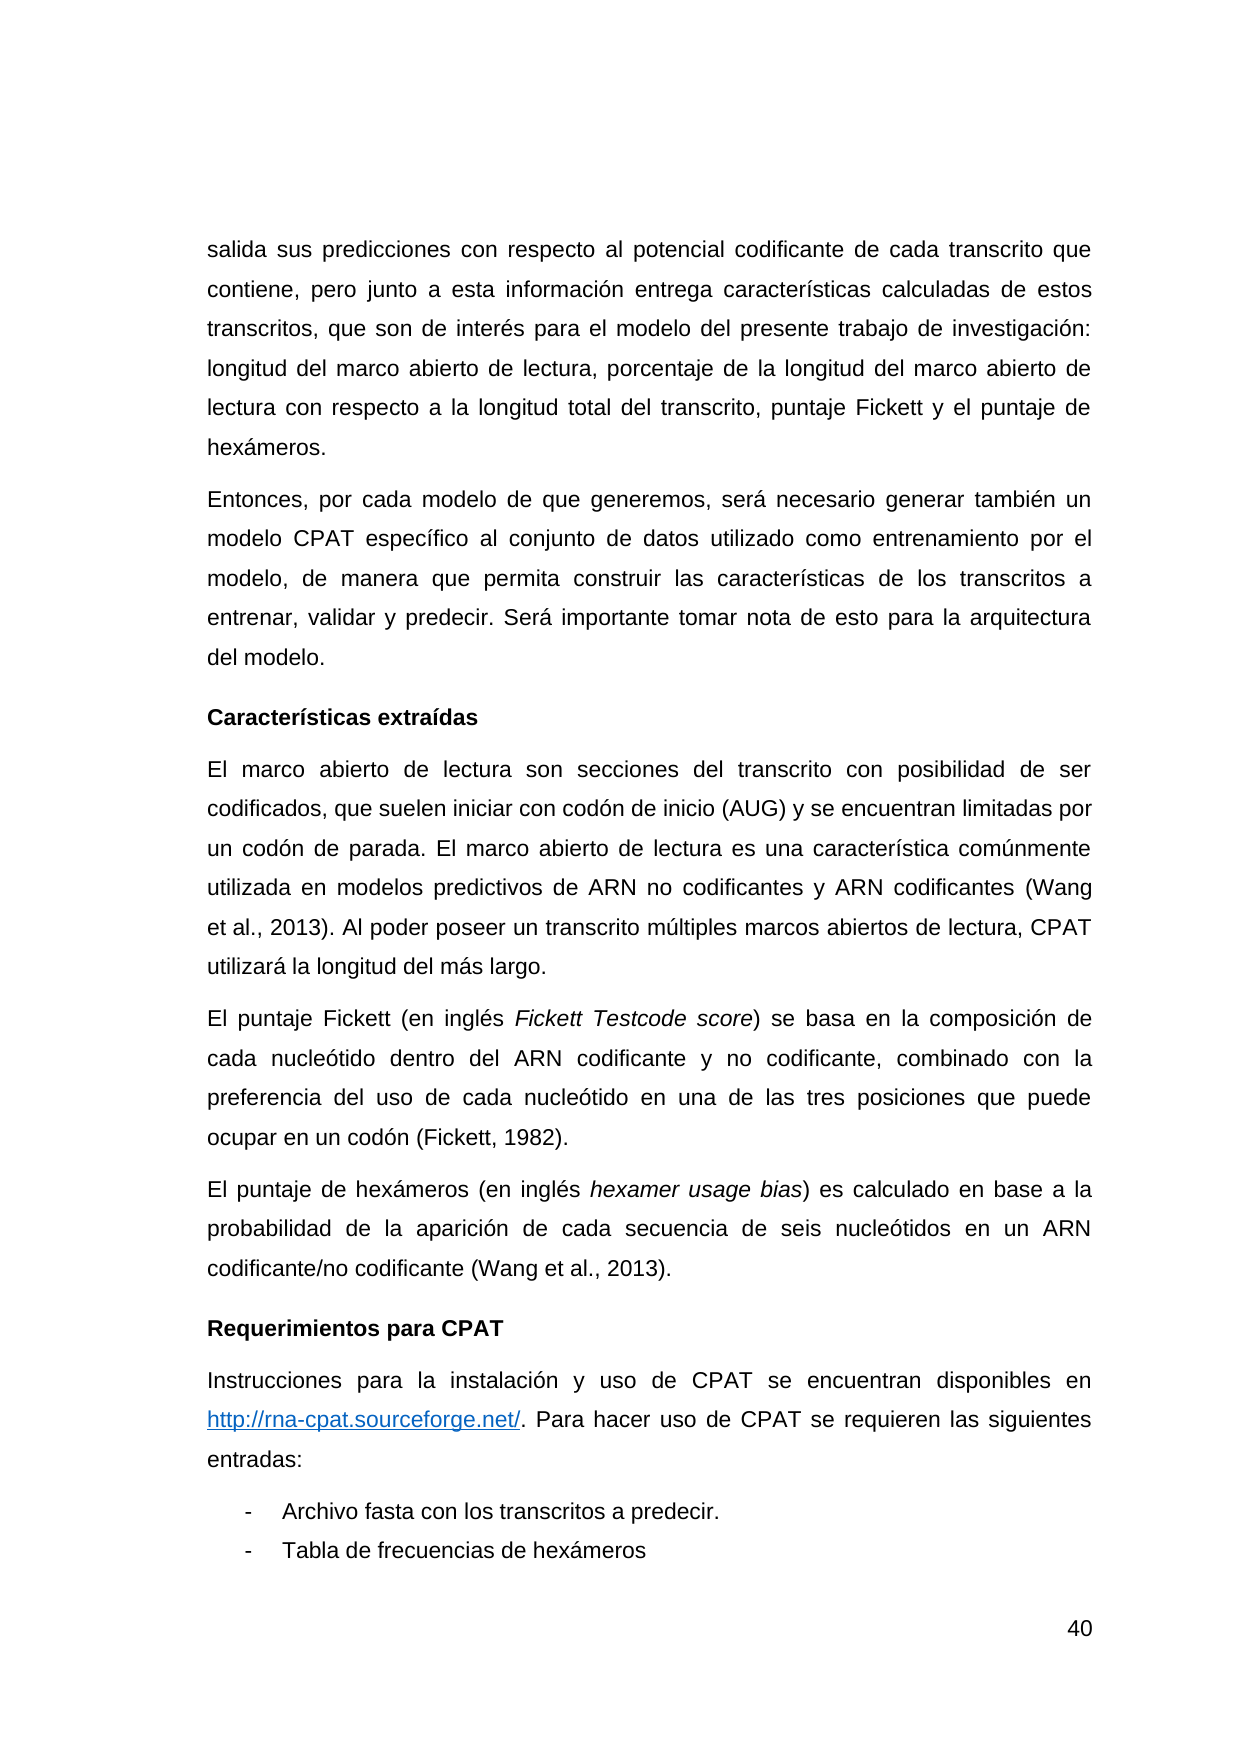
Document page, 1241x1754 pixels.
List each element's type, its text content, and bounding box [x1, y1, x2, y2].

subtitle Requerimientos para CPAT [207, 1315, 1092, 1341]
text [207, 236, 1092, 460]
list Archivo fasta con los transcritos a predecir. [244, 1498, 1092, 1524]
text El puntaje Fickett (en inglés Fickett Testcode score) se basa en la composición de cada nucleótido dentro del ARN codificante y no codificante, combinado con la preferencia del uso de cada nucleótido en una de las tres posiciones que puede ocupar en un codón (Fickett, 1982). [207, 1005, 1092, 1150]
list Tabla de frecuencias de hexámeros [244, 1537, 1092, 1564]
text El marco abierto de lectura son secciones del transcrito con posibilidad de ser codificados, que suelen iniciar con codón de inicio (AUG) y se encuentran limitadas por un codón de parada. El marco abierto de lectura es una característica comúnmente utilizada en modelos predictivos de ARN no codificantes y ARN codificantes (Wang et al., 2013). Al poder poseer un transcrito múltiples marcos abiertos de lectura, CPAT utilizará la longitud del más largo. [207, 756, 1092, 979]
subtitle Características extraídas [207, 704, 1092, 730]
text Entonces, por cada modelo de que generemos, será necesario generar también un modelo CPAT específico al conjunto de datos utilizado como entrenamiento por el modelo, de manera que permita construir las características de los transcritos a entrenar, validar y predecir. Será importante tomar nota de esto para la arquitectura del modelo. [207, 486, 1092, 670]
text El puntaje de hexámeros (en inglés hexamer usage bias) es calculado en base a la probabilidad de la aparición de cada secuencia de seis nucleótidos en un ARN codificante/no codificante (Wang et al., 2013). [207, 1176, 1092, 1281]
text Instrucciones para la instalación y uso de CPAT se encuentran disponibles en http://rna-cpat.sourceforge.net/. Para hacer uso de CPAT se requieren las siguientes entradas: [207, 1367, 1092, 1472]
